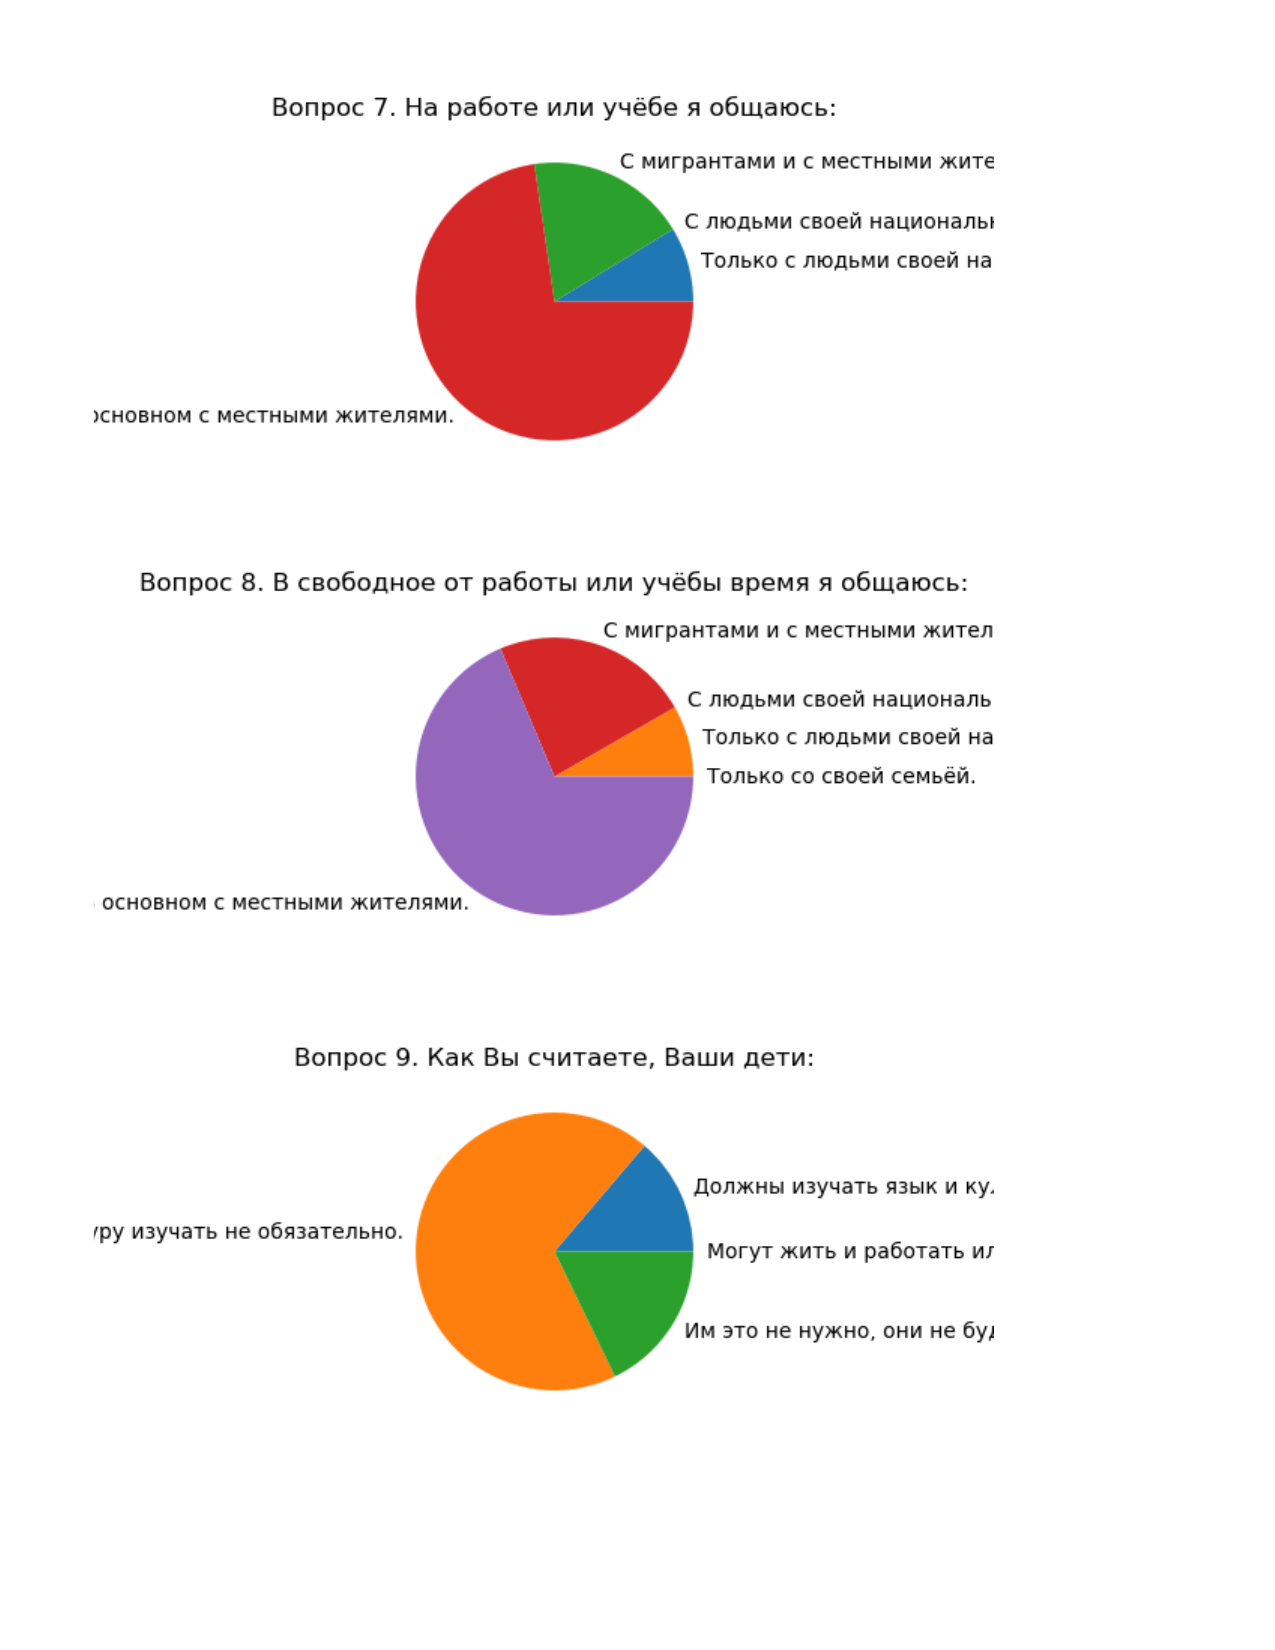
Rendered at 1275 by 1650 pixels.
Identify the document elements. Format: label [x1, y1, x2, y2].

picture [93, 75, 994, 525]
picture [93, 1024, 994, 1475]
picture [93, 549, 994, 1000]
